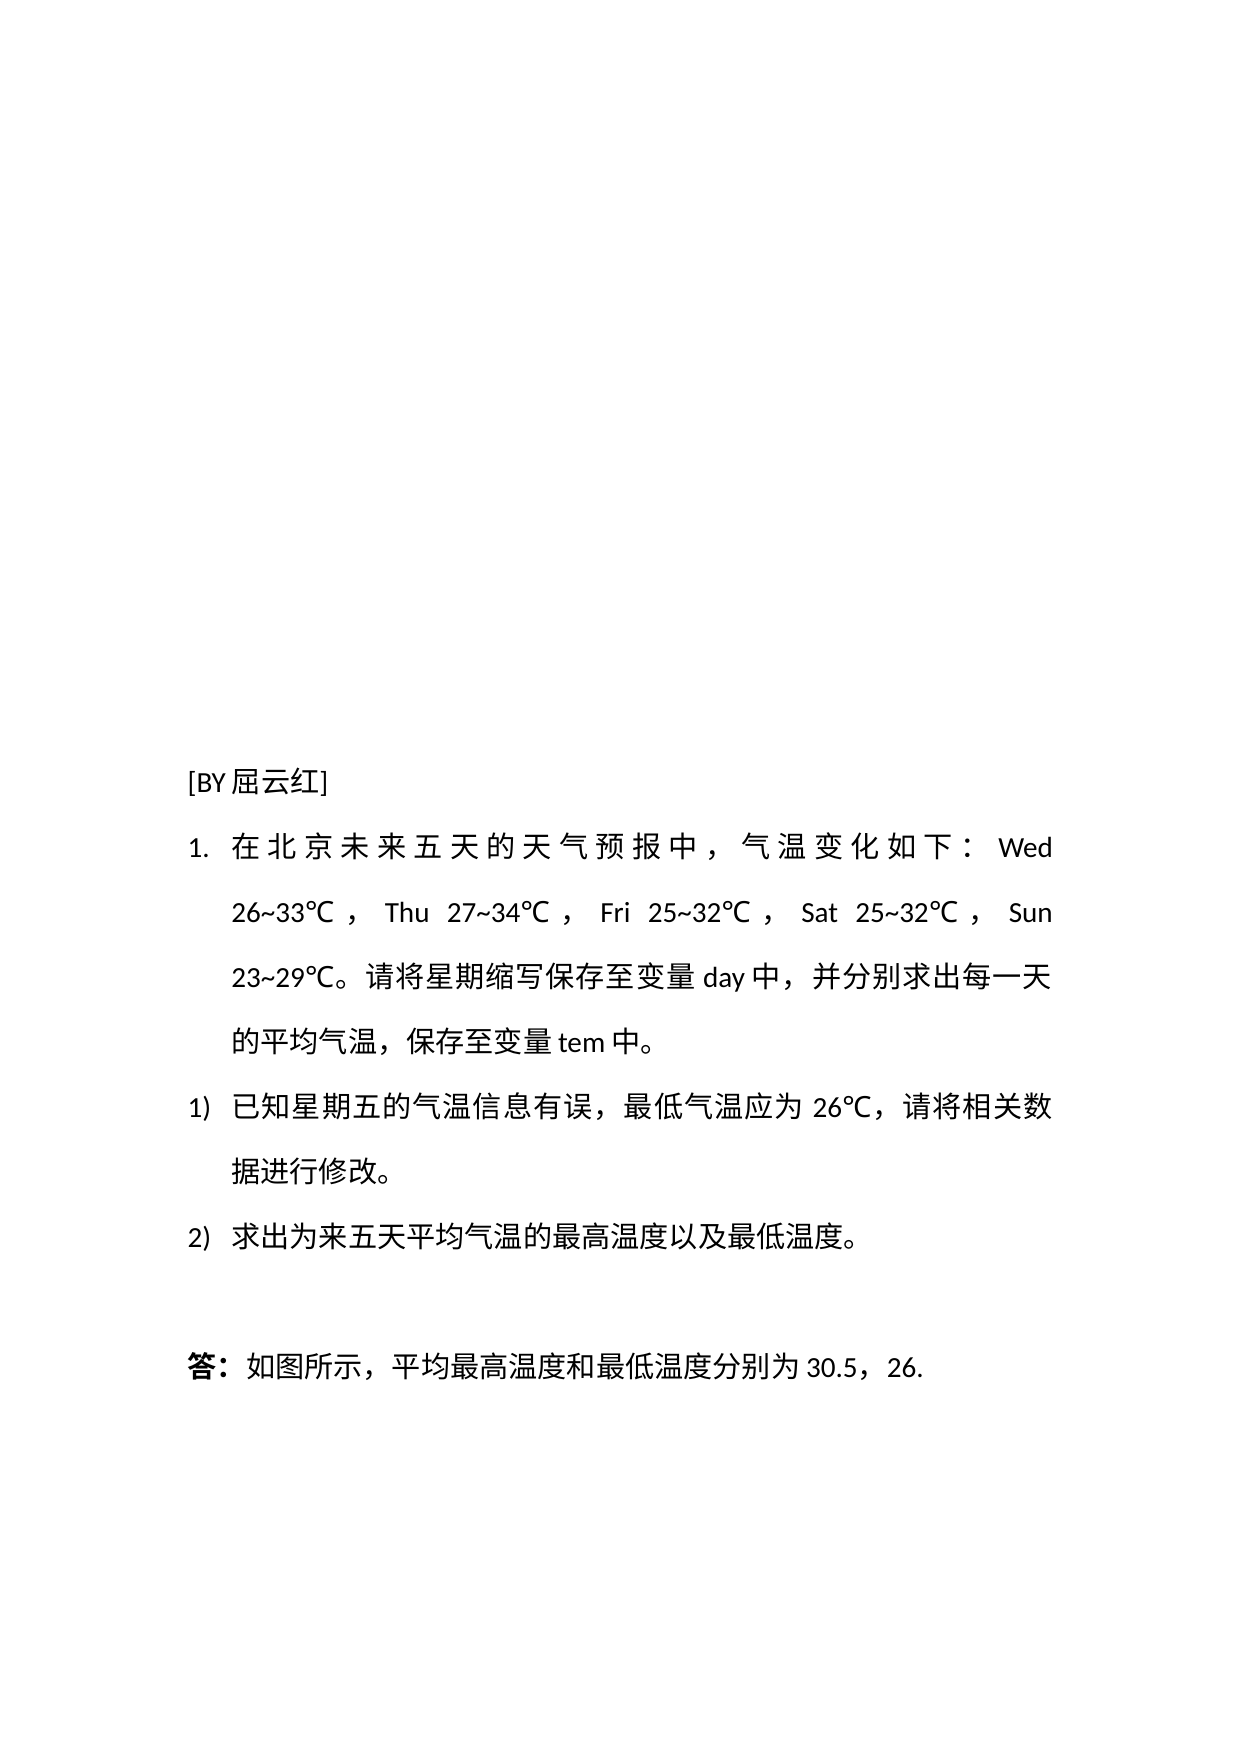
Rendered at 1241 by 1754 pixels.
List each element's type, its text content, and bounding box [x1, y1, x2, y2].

list 已知星期五的气温信息有误，最低气温应为26℃，请将相关数据进行修改。 [187, 1072, 1053, 1202]
text [BY屈云红] [187, 747, 1053, 812]
text 答：如图所示，平均最高温度和最低温度分别为30.5，26. [187, 1332, 1053, 1397]
list 求出为来五天平均气温的最高温度以及最低温度。 [187, 1202, 1053, 1267]
list 在北京未来五天的天气预报中，气温变化如下：Wed 26~33℃，Thu 27~34℃，Fri 25~32℃，Sat 25~32℃，Sun 23~29℃。请将星期缩写保存至变量day中，并分别求出每一天的平均气温，保存至变量tem中。 [187, 812, 1053, 1072]
